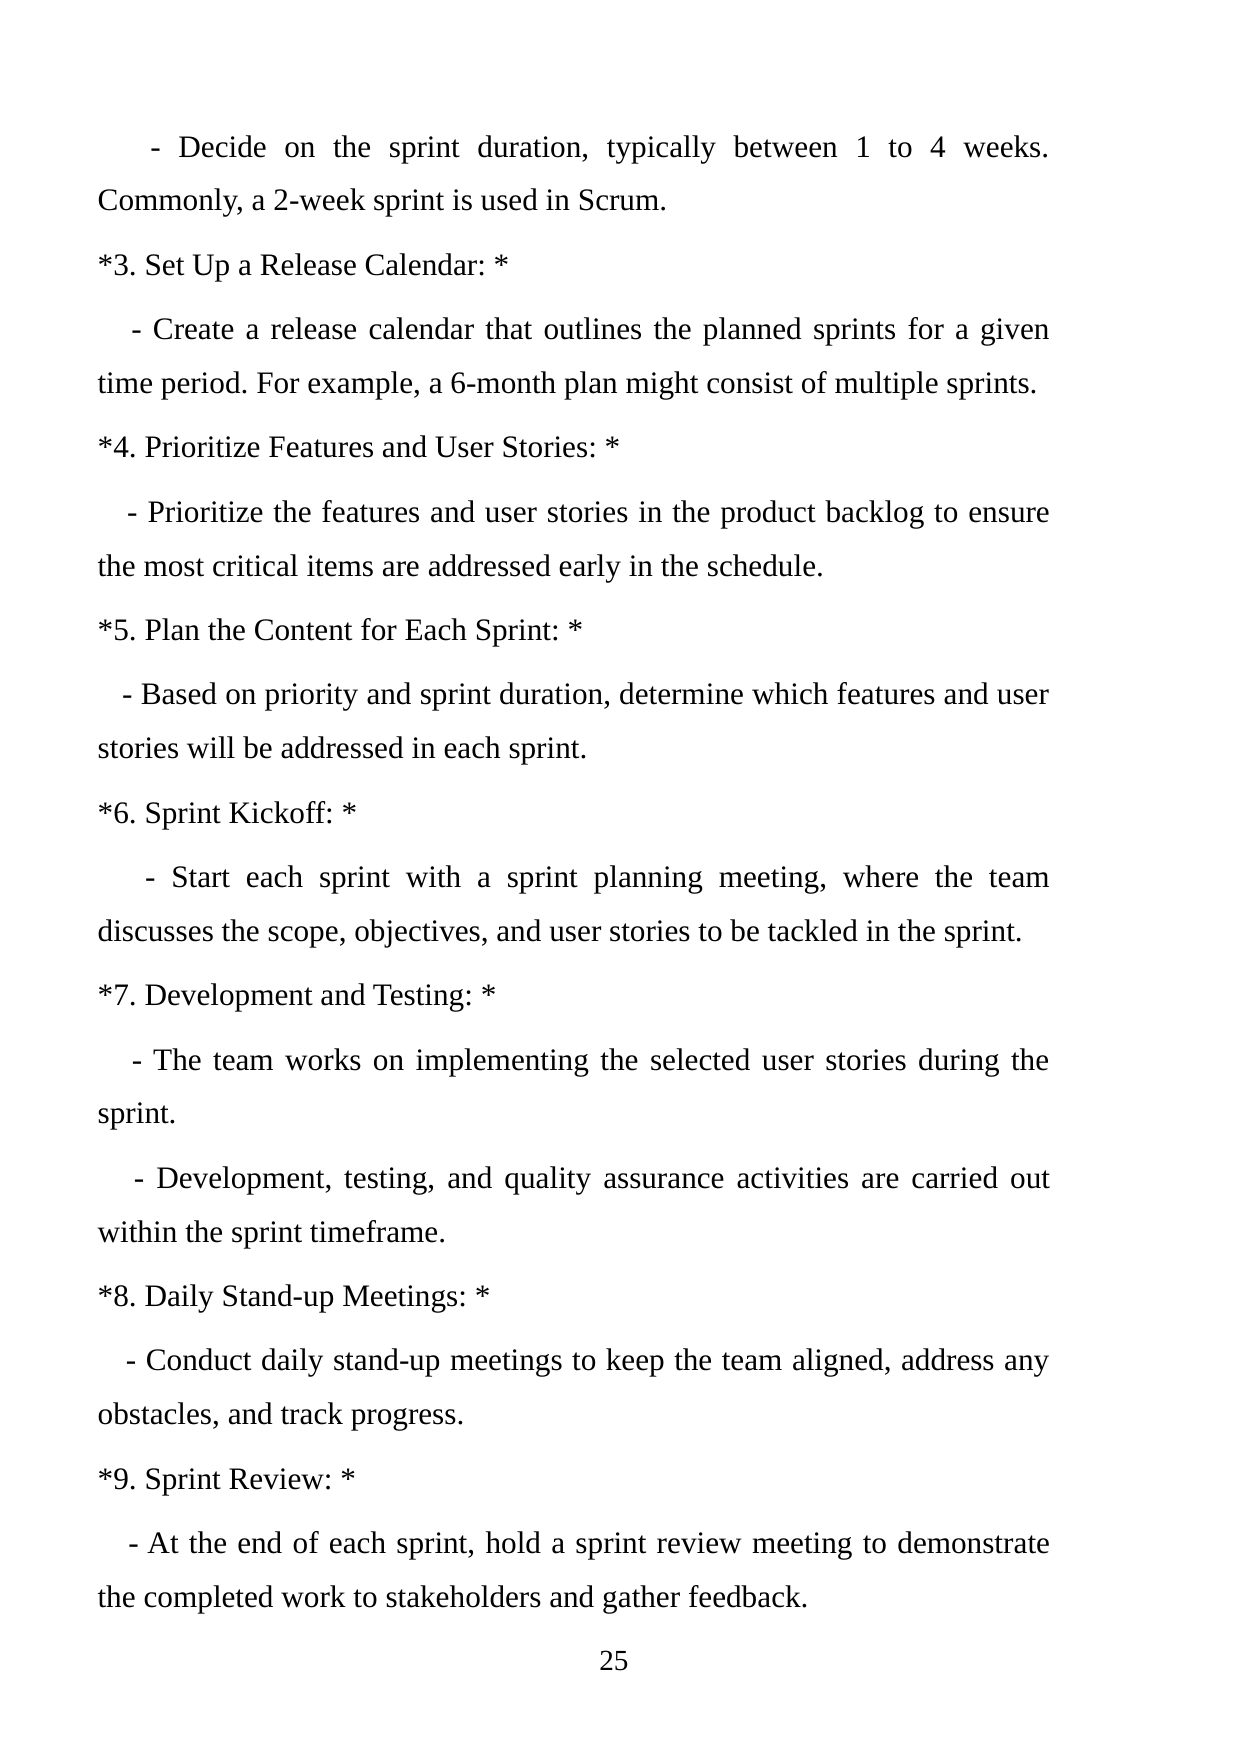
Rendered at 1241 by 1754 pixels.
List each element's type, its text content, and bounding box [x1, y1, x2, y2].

text *4. Prioritize Features and User Stories: * [97, 429, 1051, 464]
text *5. Plan the Content for Each Sprint: * [97, 611, 1051, 647]
text *8. Daily Stand-up Meetings: * [97, 1277, 1051, 1313]
text - Decide on the sprint duration, typically between 1 to 4 weeks. Commonly, a 2-week sprint is used in Scrum. [97, 128, 1051, 218]
text - Based on priority and sprint duration, determine which features and user stories will be addressed in each sprint. [97, 676, 1051, 765]
text - Start each sprint with a sprint planning meeting, where the team discusses the scope, objectives, and user stories to be tackled in the sprint. [97, 858, 1051, 948]
text *9. Sprint Review: * [97, 1460, 1051, 1496]
text *3. Set Up a Release Calendar: * [97, 246, 1051, 282]
text - The team works on implementing the selected user stories during the sprint. [97, 1041, 1051, 1131]
text - Conduct daily stand-up meetings to keep the team aligned, address any obstacles, and track progress. [97, 1342, 1051, 1431]
text - At the end of each sprint, hold a sprint review meeting to demonstrate the completed work to stakeholders and gather feedback. [97, 1524, 1051, 1614]
text *7. Development and Testing: * [97, 976, 1051, 1012]
text - Development, testing, and quality assurance activities are carried out within the sprint timeframe. [97, 1159, 1051, 1249]
text - Prioritize the features and user stories in the product backlog to ensure the most critical items are addressed early in the schedule. [97, 493, 1051, 583]
text - Create a release calendar that outlines the planned sprints for a given time period. For example, a 6-month plan might consist of multiple sprints. [97, 310, 1051, 400]
text *6. Sprint Kickoff: * [97, 794, 1051, 830]
